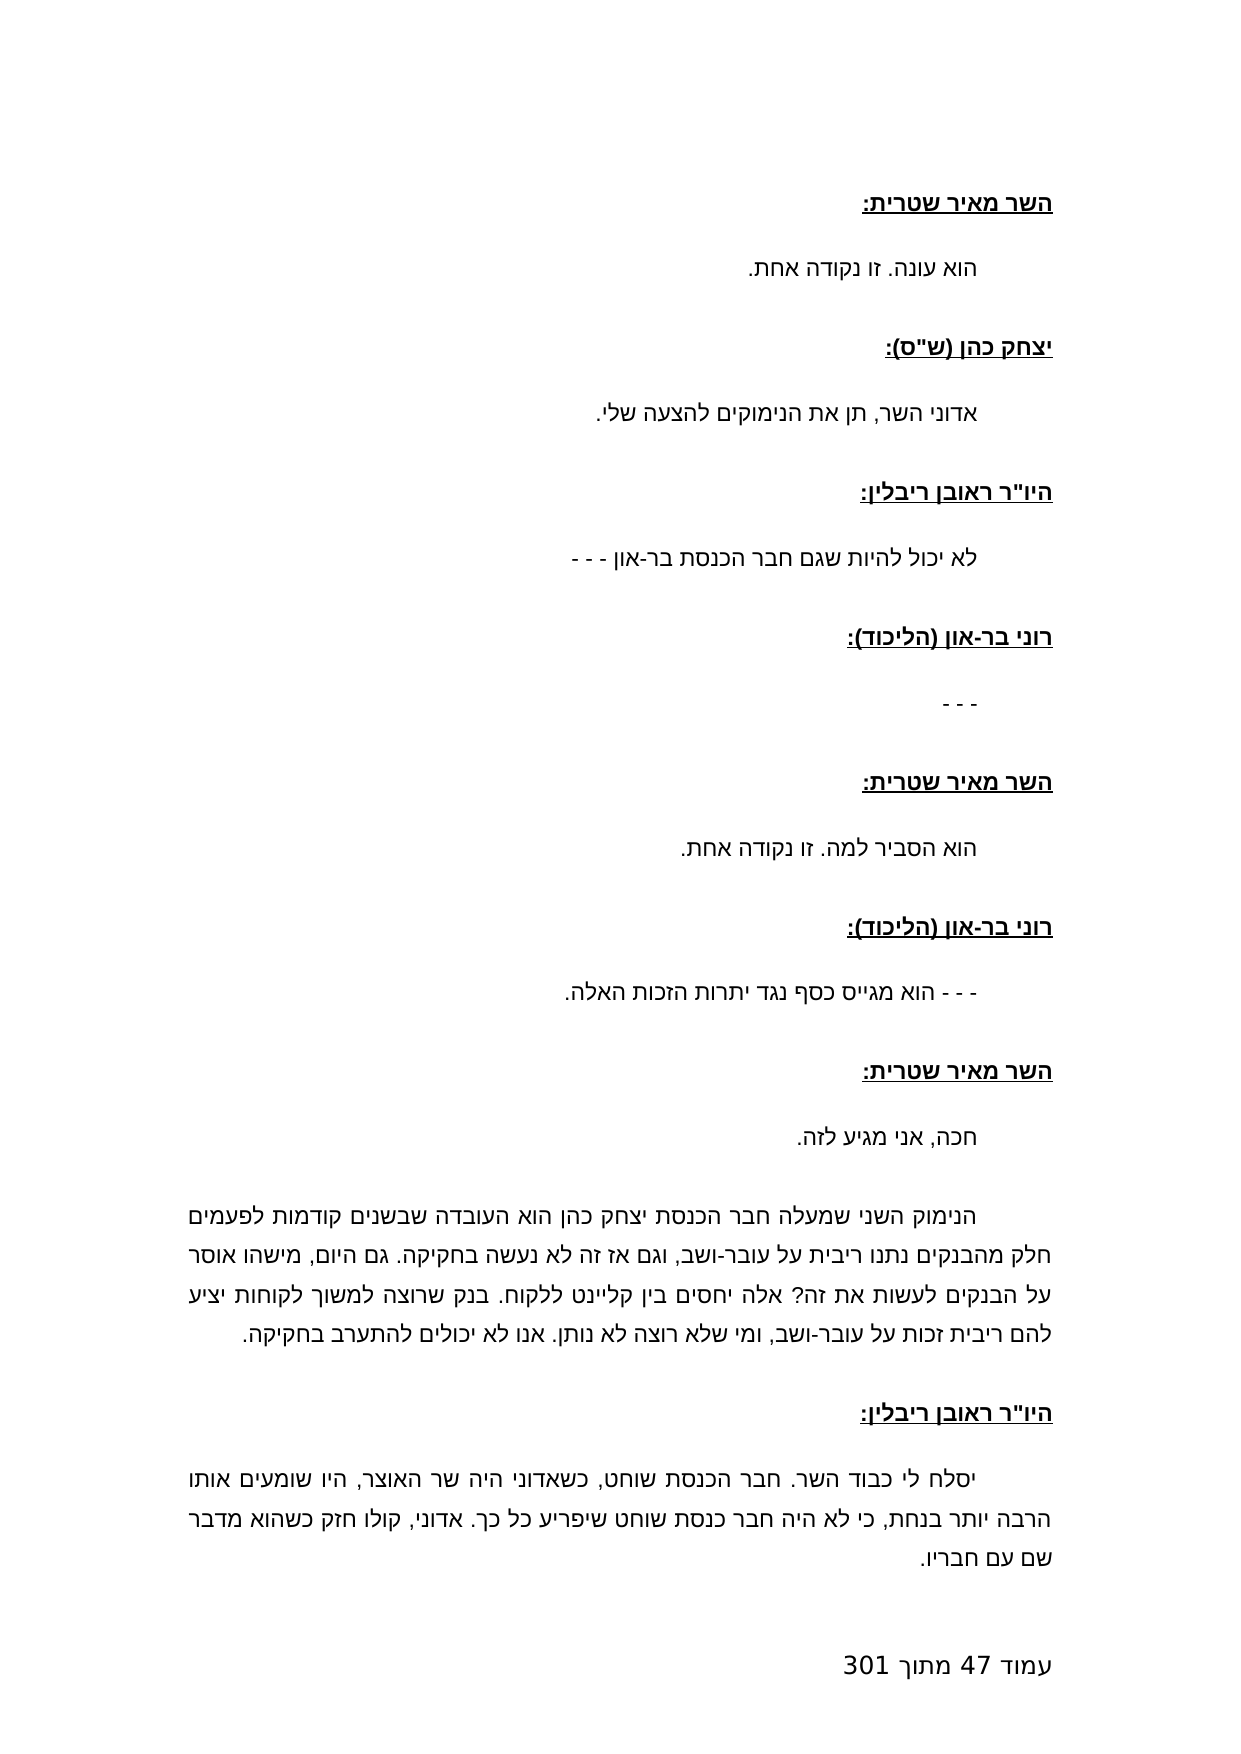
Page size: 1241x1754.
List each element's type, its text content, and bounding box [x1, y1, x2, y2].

text היו"ר ראובן ריבלין: [187, 479, 1053, 505]
text השר מאיר שטרית: [187, 769, 1053, 795]
text הוא עונה. זו נקודה אחת. [187, 255, 1053, 282]
text השר מאיר שטרית: [187, 189, 1053, 216]
text רוני בר-און (הליכוד): [187, 624, 1053, 650]
text - - - הוא מגייס כסף נגד יתרות הזכות האלה. [187, 979, 1053, 1006]
text הוא הסביר למה. זו נקודה אחת. [187, 834, 1053, 861]
text חכה, אני מגיע לזה. [187, 1124, 1053, 1150]
text הנימוק השני שמעלה חבר הכנסת יצחק כהן הוא העובדה שבשנים קודמות לפעמים חלק מהבנקים נתנו ריבית על עובר-ושב, וגם אז זה לא נעשה בחקיקה. גם היום, מישהו אוסר על הבנקים לעשות את זה? אלה יחסים בין קליינט ללקוח. בנק שרוצה למשוך לקוחות יציע להם ריבית זכות על עובר-ושב, ומי שלא רוצה לא נותן. אנו לא יכולים להתערב בחקיקה. [187, 1203, 1053, 1348]
text השר מאיר שטרית: [187, 1058, 1053, 1084]
text לא יכול להיות שגם חבר הכנסת בר-און - - - [187, 545, 1053, 571]
text אדוני השר, תן את הנימוקים להצעה שלי. [187, 400, 1053, 426]
text יסלח לי כבוד השר. חבר הכנסת שוחט, כשאדוני היה שר האוצר, היו שומעים אותו הרבה יותר בנחת, כי לא היה חבר כנסת שוחט שיפריע כל כך. אדוני, קולו חזק כשהוא מדבר שם עם חבריו. [187, 1466, 1053, 1572]
text - - - [187, 690, 1053, 716]
text יצחק כהן (ש"ס): [187, 334, 1053, 361]
text רוני בר-און (הליכוד): [187, 913, 1053, 940]
text היו"ר ראובן ריבלין: [187, 1400, 1053, 1427]
